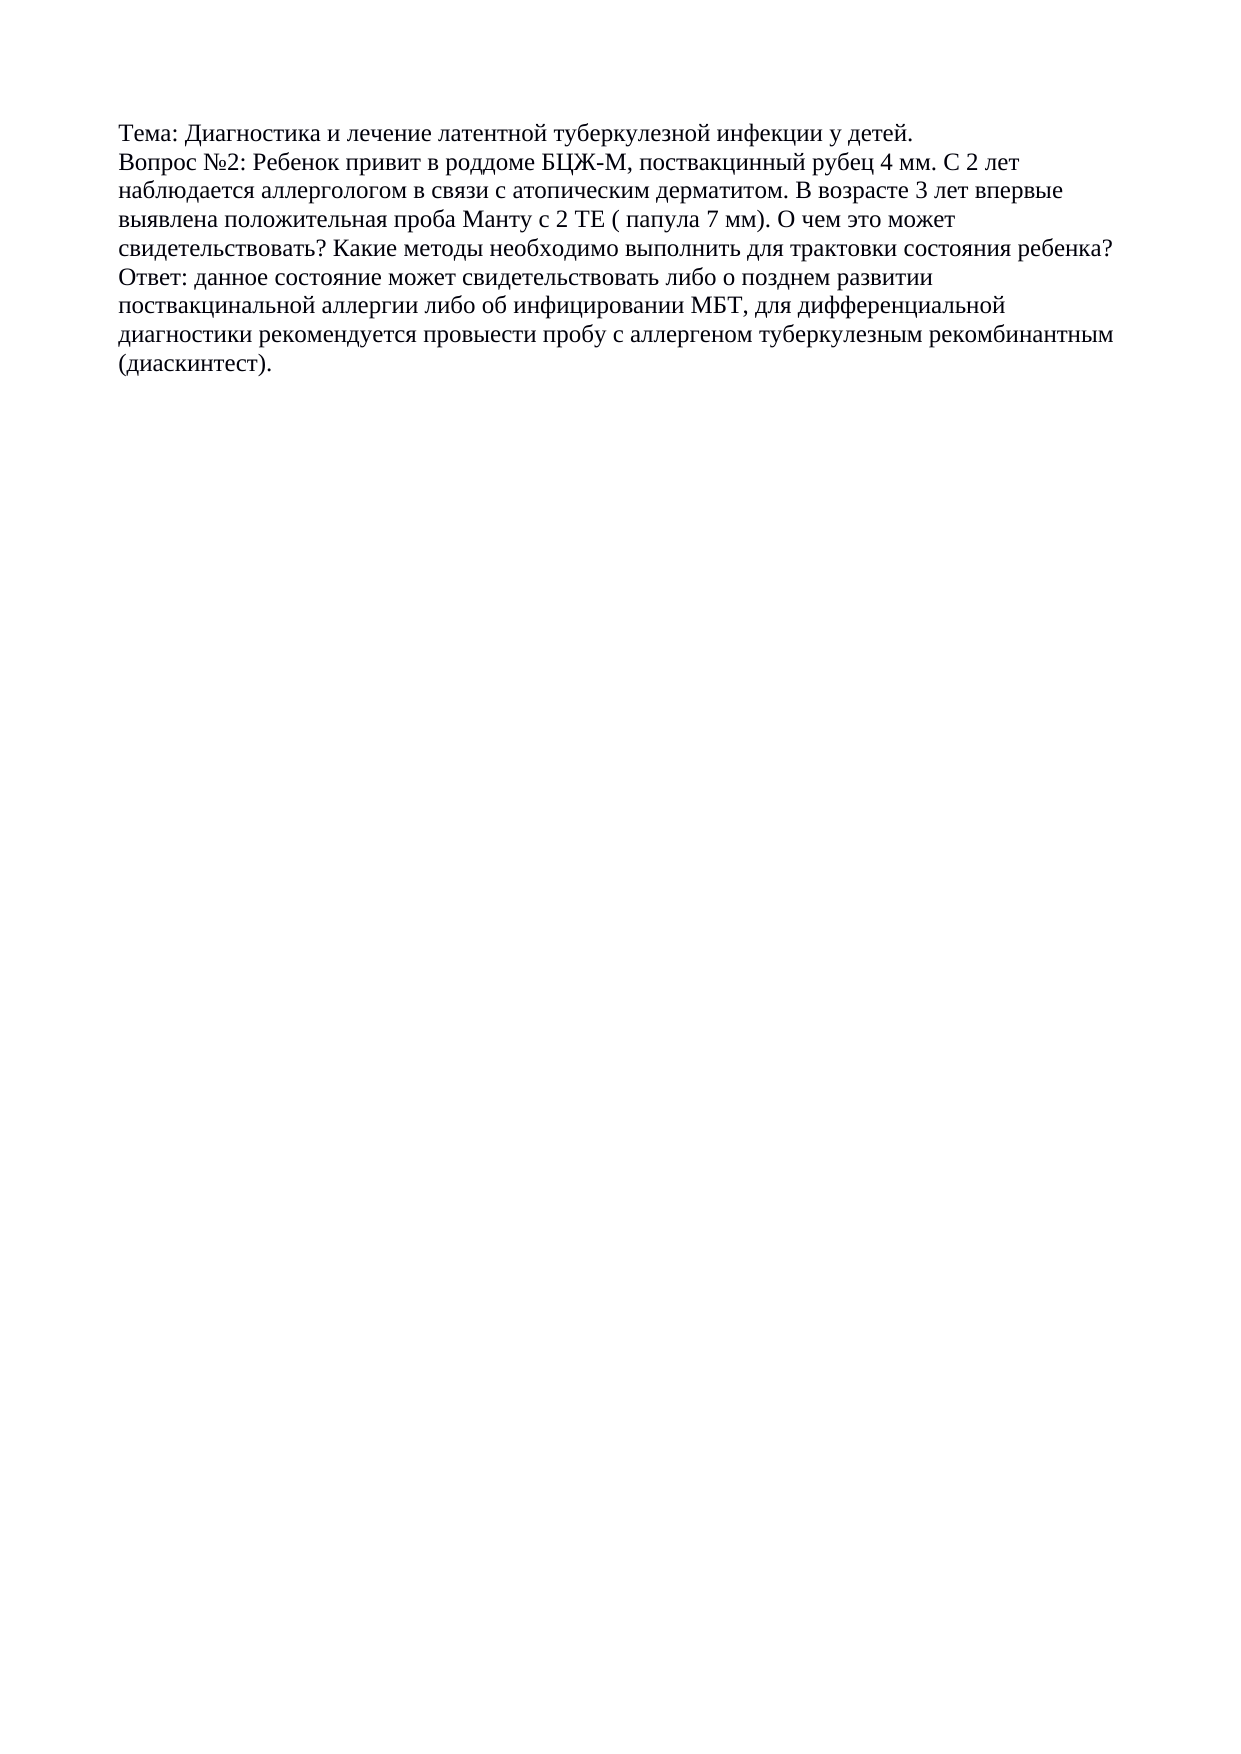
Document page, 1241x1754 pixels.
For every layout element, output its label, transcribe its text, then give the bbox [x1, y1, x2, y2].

text Вопрос №2: Ребенок привит в роддоме БЦЖ-М, поствакцинный рубец 4 мм. С 2 лет наблюдается аллергологом в связи с атопическим дерматитом. В возрасте 3 лет впервые выявлена положительная проба Манту с 2 ТЕ ( папула 7 мм). О чем это может свидетельствовать? Какие методы необходимо выполнить для трактовки состояния ребенка? [118, 147, 1122, 262]
text Тема: Диагностика и лечение латентной туберкулезной инфекции у детей. [118, 118, 1122, 147]
text Ответ: данное состояние может свидетельствовать либо о позднем развитии поствакцинальной аллергии либо об инфицировании МБТ, для дифференциальной диагностики рекомендуется провыести пробу с аллергеном туберкулезным рекомбинантным (диаскинтест). [118, 262, 1122, 377]
